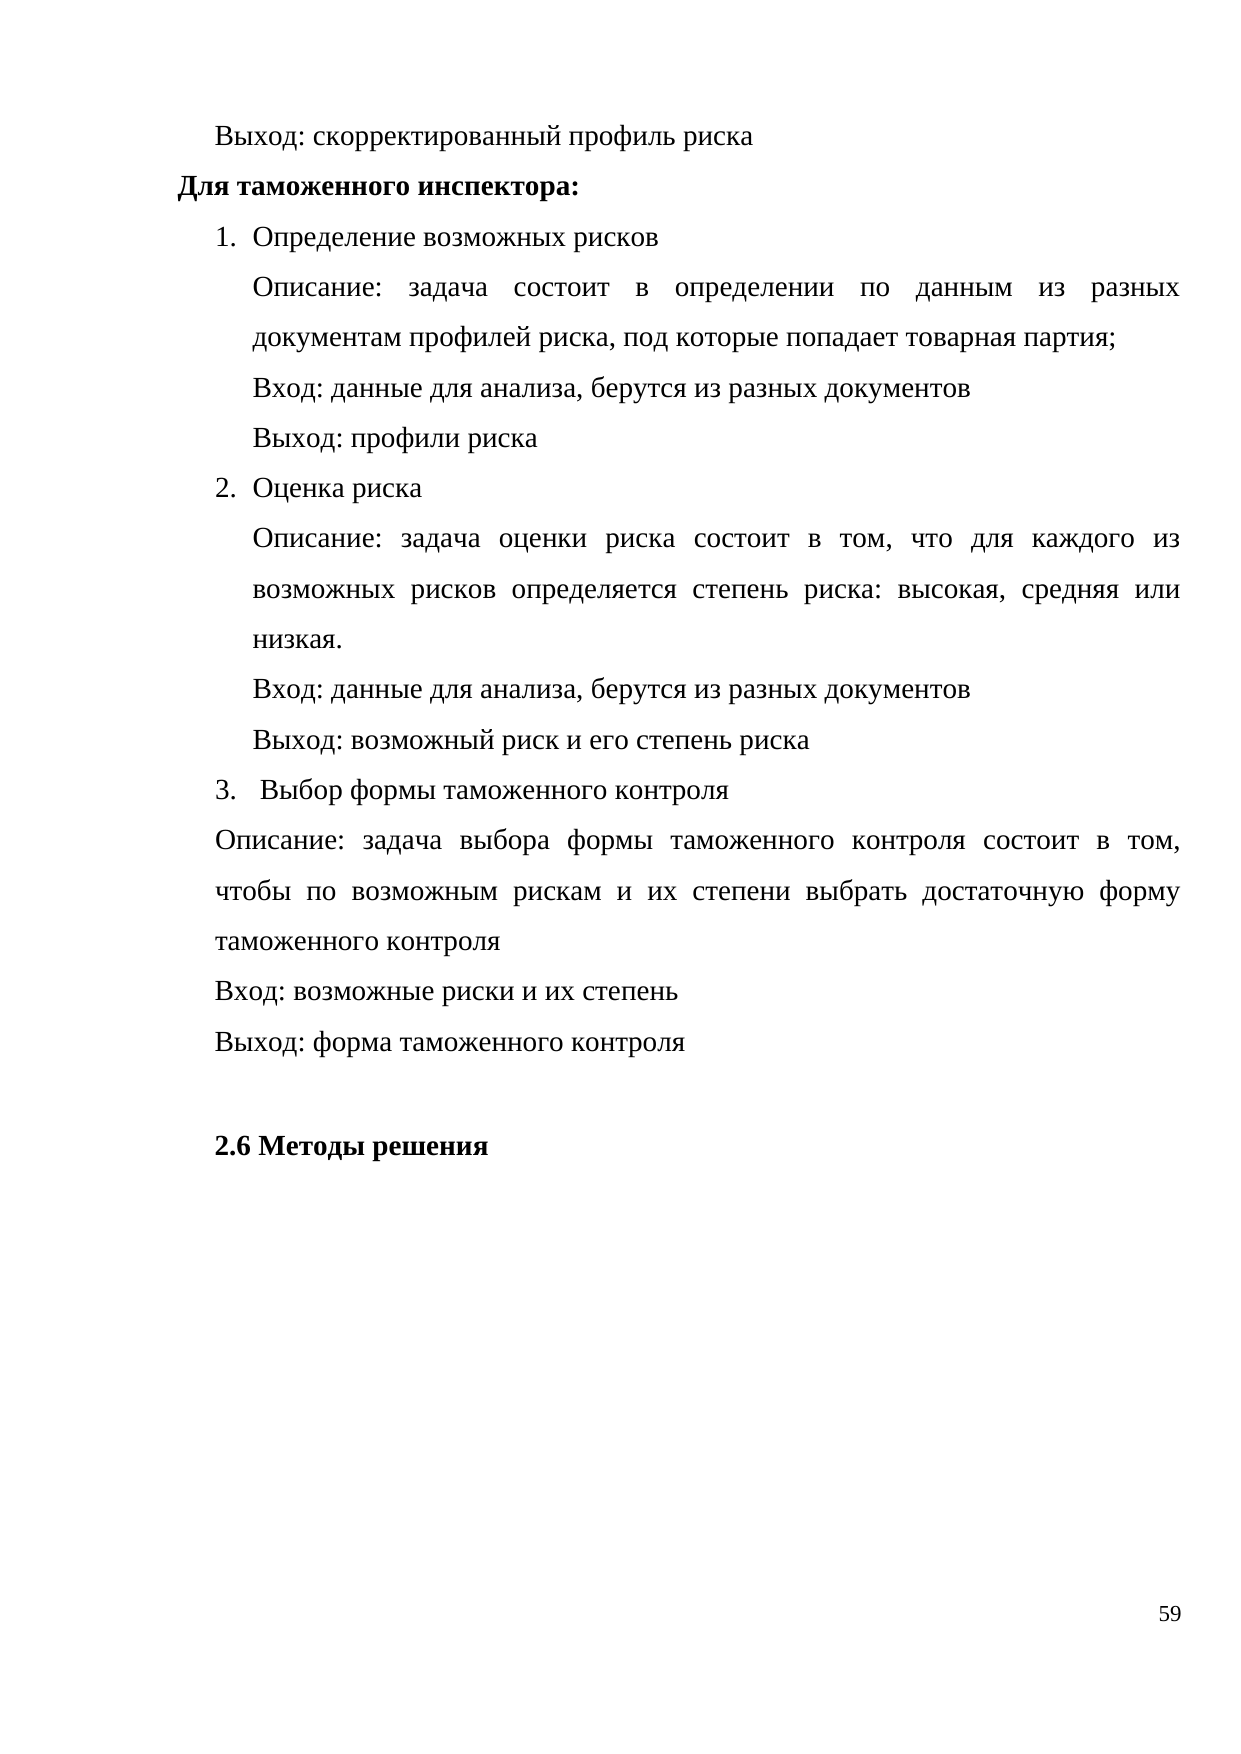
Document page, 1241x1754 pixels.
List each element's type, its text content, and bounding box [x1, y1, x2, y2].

text Выход: скорректированный профиль риска [177, 118, 1181, 152]
text Вход: данные для анализа, берутся из разных документов [252, 672, 1181, 705]
list Оценка риска [215, 470, 1181, 504]
text Выход: возможный риск и его степень риска [252, 722, 1181, 755]
list Выбор формы таможенного контроля [215, 772, 1181, 806]
text Описание: задача оценки риска состоит в том, что для каждого из возможных рисков определяется степень риска: высокая, средняя или низкая. [252, 521, 1181, 655]
text Вход: данные для анализа, берутся из разных документов [252, 370, 1181, 403]
text Для таможенного инспектора: [177, 168, 1181, 202]
text Описание: задача выбора формы таможенного контроля состоит в том, чтобы по возможным рискам и их степени выбрать достаточную форму таможенного контроля [215, 822, 1181, 957]
text Описание: задача состоит в определении по данным из разных документам профилей риска, под которые попадает товарная партия; [252, 269, 1181, 353]
list Определение возможных рисков [215, 219, 1181, 252]
text Вход: возможные риски и их степень [177, 973, 1181, 1007]
text Выход: форма таможенного контроля [177, 1024, 1181, 1057]
text Выход: профили риска [252, 420, 1181, 453]
subtitle 2.6 Методы решения [177, 1128, 1181, 1162]
